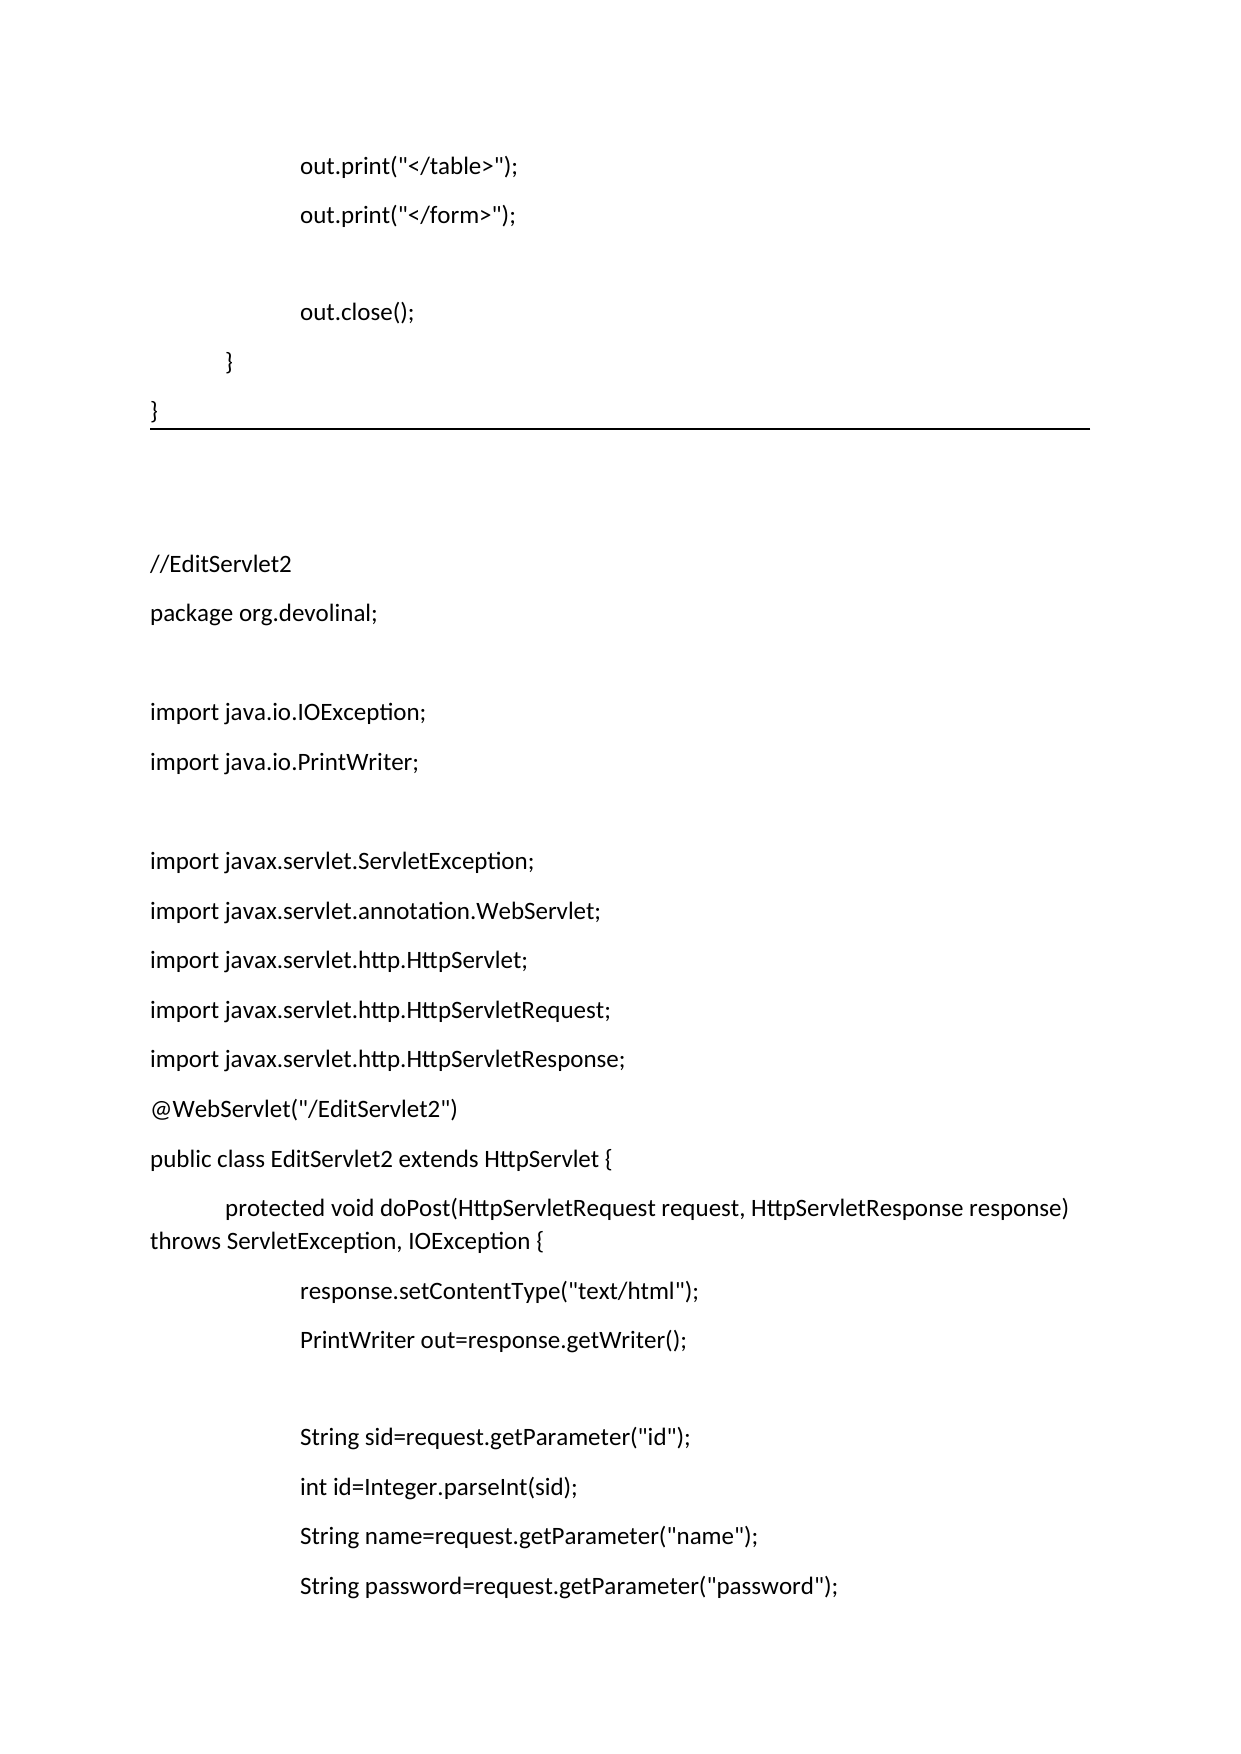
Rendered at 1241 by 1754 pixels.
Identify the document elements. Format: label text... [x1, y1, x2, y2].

text import javax.servlet.http.HttpServletRequest; [150, 994, 1090, 1024]
text import javax.servlet.http.HttpServletResponse; [150, 1044, 1090, 1074]
text String name=request.getParameter("name"); [150, 1520, 1090, 1551]
text @WebServlet("/EditServlet2") [150, 1093, 1090, 1124]
text import javax.servlet.annotation.WebServlet; [150, 895, 1090, 925]
text out.print("</table>"); [150, 150, 1090, 181]
text int id=Integer.parseInt(sid); [150, 1471, 1090, 1501]
text } [150, 395, 1090, 428]
text import java.io.PrintWriter; [150, 746, 1090, 777]
text package org.devolinal; [150, 597, 1090, 628]
text //EditServlet2 [150, 548, 1090, 578]
text import javax.servlet.ServletException; [150, 845, 1090, 876]
text out.close(); [150, 296, 1090, 327]
text } [150, 346, 1090, 376]
text response.setContentType("text/html"); [150, 1275, 1090, 1305]
text String sid=request.getParameter("id"); [150, 1421, 1090, 1452]
text out.print("</form>"); [150, 199, 1090, 230]
text public class EditServlet2 extends HttpServlet { [150, 1143, 1090, 1173]
text protected void doPost(HttpServletRequest request, HttpServletResponse response) throws ServletException, IOException { [150, 1192, 1090, 1256]
text String password=request.getParameter("password"); [150, 1570, 1090, 1600]
text import java.io.IOException; [150, 697, 1090, 727]
text import javax.servlet.http.HttpServlet; [150, 944, 1090, 975]
text PrintWriter out=response.getWriter(); [150, 1324, 1090, 1355]
